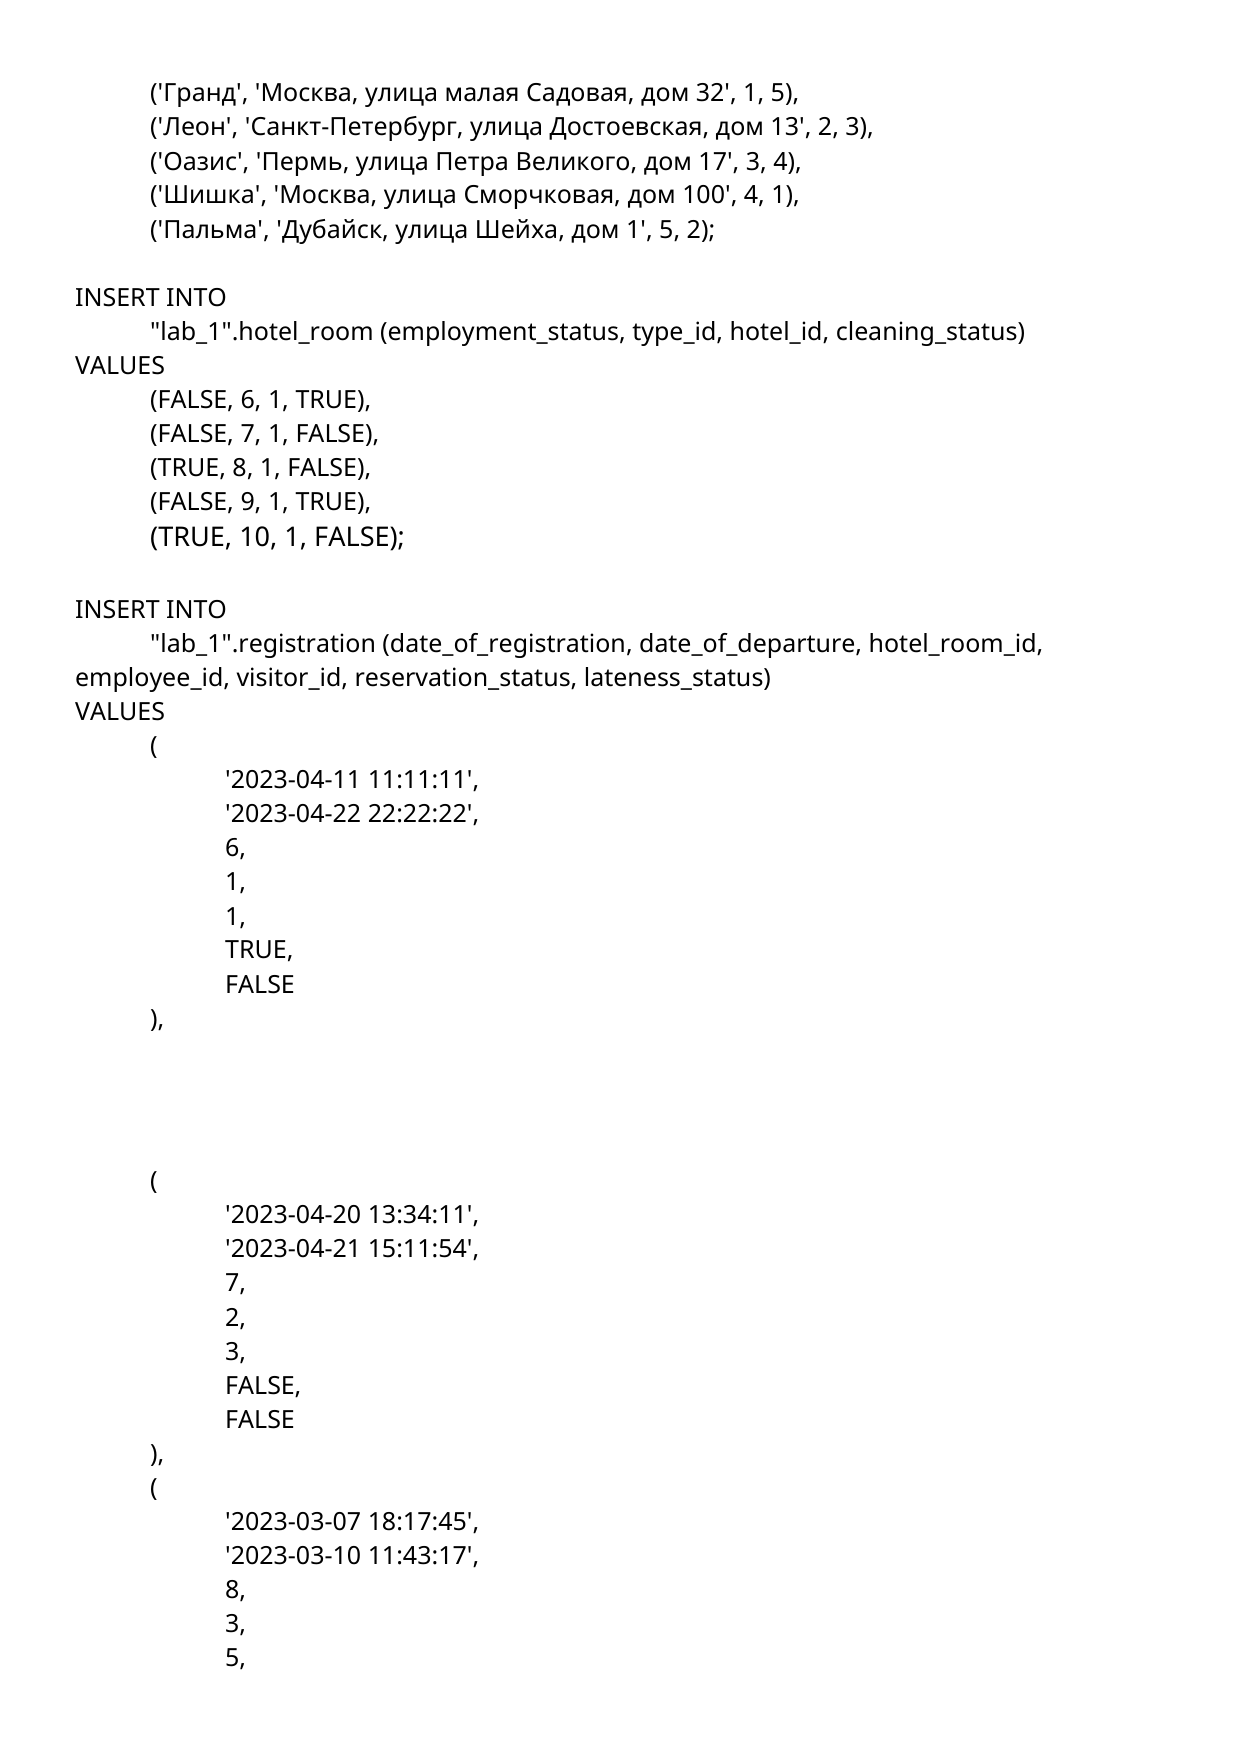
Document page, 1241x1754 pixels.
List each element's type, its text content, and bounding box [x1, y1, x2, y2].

text "lab_1".hotel_room (employment_status, type_id, hotel_id, cleaning_status) [75, 313, 1165, 347]
text '2023-03-07 18:17:45', [75, 1503, 1165, 1538]
text ( [75, 1163, 1165, 1197]
text 1, [75, 864, 1165, 898]
text (TRUE, 10, 1, FALSE); [75, 518, 1165, 555]
text VALUES [75, 694, 1165, 728]
text FALSE [75, 966, 1165, 1000]
text ('Оазис', 'Пермь, улица Петра Великого, дом 17', 3, 4), [75, 143, 1165, 177]
text VALUES [75, 347, 1165, 382]
text 7, [75, 1265, 1165, 1299]
text FALSE, [75, 1367, 1165, 1401]
text ('Леон', 'Санкт-Петербург, улица Достоевская, дом 13', 2, 3), [75, 109, 1165, 143]
text "lab_1".registration (date_of_registration, date_of_departure, hotel_room_id, employee_id, visitor_id, reservation_status, lateness_status) [75, 626, 1165, 694]
text ), [75, 1000, 1165, 1034]
text '2023-04-21 15:11:54', [75, 1231, 1165, 1265]
text INSERT INTO [75, 279, 1165, 313]
text (FALSE, 7, 1, FALSE), [75, 416, 1165, 450]
text '2023-04-20 13:34:11', [75, 1197, 1165, 1231]
text ( [75, 1469, 1165, 1503]
text ('Гранд', 'Москва, улица малая Садовая, дом 32', 1, 5), [75, 75, 1165, 109]
text 8, [75, 1572, 1165, 1606]
text 1, [75, 898, 1165, 932]
text ), [75, 1435, 1165, 1469]
text INSERT INTO [75, 592, 1165, 626]
text 5, [75, 1640, 1165, 1674]
text ('Шишка', 'Москва, улица Сморчковая, дом 100', 4, 1), [75, 177, 1165, 211]
text '2023-04-22 22:22:22', [75, 796, 1165, 830]
text 6, [75, 830, 1165, 864]
text '2023-04-11 11:11:11', [75, 762, 1165, 796]
text 2, [75, 1299, 1165, 1333]
text ('Пальма', 'Дубайск, улица Шейха, дом 1', 5, 2); [75, 211, 1165, 245]
text (TRUE, 8, 1, FALSE), [75, 450, 1165, 484]
text TRUE, [75, 932, 1165, 966]
text 3, [75, 1606, 1165, 1640]
text ( [75, 728, 1165, 762]
text '2023-03-10 11:43:17', [75, 1538, 1165, 1572]
text 3, [75, 1333, 1165, 1367]
text (FALSE, 6, 1, TRUE), [75, 382, 1165, 416]
text FALSE [75, 1401, 1165, 1435]
text (FALSE, 9, 1, TRUE), [75, 484, 1165, 518]
